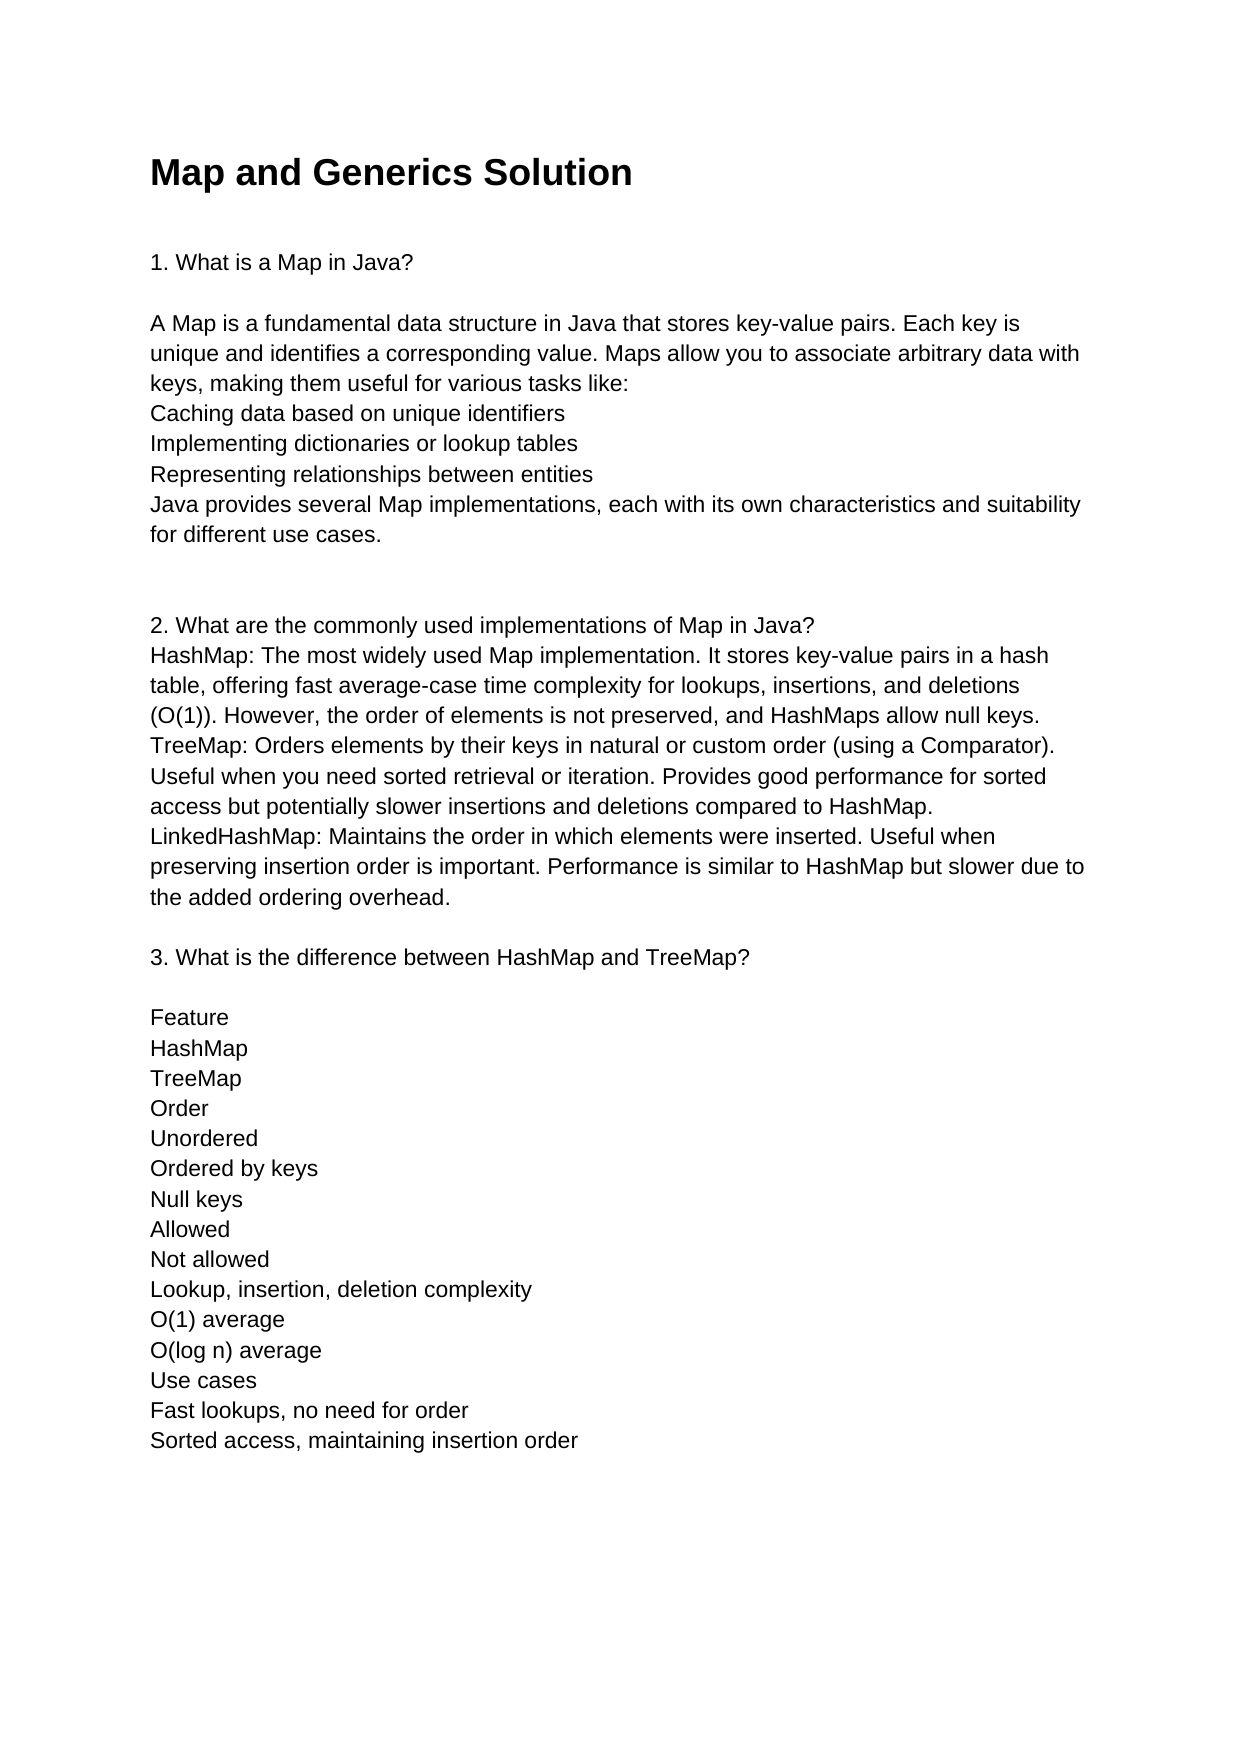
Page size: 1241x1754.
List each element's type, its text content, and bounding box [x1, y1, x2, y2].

text LinkedHashMap: Maintains the order in which elements were inserted. Useful when preserving insertion order is important. Performance is similar to HashMap but slower due to the added ordering overhead. [150, 823, 1090, 910]
text 2. What are the commonly used implementations of Map in Java? [150, 612, 1090, 638]
text Java provides several Map implementations, each with its own characteristics and suitability for different use cases. [150, 491, 1090, 547]
text HashMap: The most widely used Map implementation. It stores key-value pairs in a hash table, offering fast average-case time complexity for lookups, insertions, and deletions (O(1)). However, the order of elements is not preserved, and HashMaps allow null keys. [150, 642, 1090, 729]
text O(1) average [150, 1306, 1090, 1333]
text 1. What is a Map in Java? [150, 249, 1090, 276]
text A Map is a fundamental data structure in Java that stores key-value pairs. Each key is unique and identifies a corresponding value. Maps allow you to associate arbitrary data with keys, making them useful for various tasks like: [150, 309, 1090, 396]
text HashMap [150, 1034, 1090, 1061]
text TreeMap [150, 1065, 1090, 1091]
text Allowed [150, 1216, 1090, 1242]
text Order [150, 1095, 1090, 1121]
text Null keys [150, 1186, 1090, 1212]
text Unordered [150, 1125, 1090, 1152]
text Representing relationships between entities [150, 461, 1090, 487]
text Map and Generics Solution [150, 150, 1090, 193]
text Use cases [150, 1367, 1090, 1393]
text Implementing dictionaries or lookup tables [150, 430, 1090, 457]
text Ordered by keys [150, 1155, 1090, 1182]
text Feature [150, 1004, 1090, 1031]
text TreeMap: Orders elements by their keys in natural or custom order (using a Comparator). Useful when you need sorted retrieval or iteration. Provides good performance for sorted access but potentially slower insertions and deletions compared to HashMap. [150, 732, 1090, 819]
text Fast lookups, no need for order [150, 1397, 1090, 1423]
text Sorted access, maintaining insertion order [150, 1427, 1090, 1454]
text Caching data based on unique identifiers [150, 400, 1090, 427]
text O(log n) average [150, 1337, 1090, 1363]
text Lookup, insertion, deletion complexity [150, 1276, 1090, 1303]
text 3. What is the difference between HashMap and TreeMap? [150, 944, 1090, 970]
text Not allowed [150, 1246, 1090, 1272]
